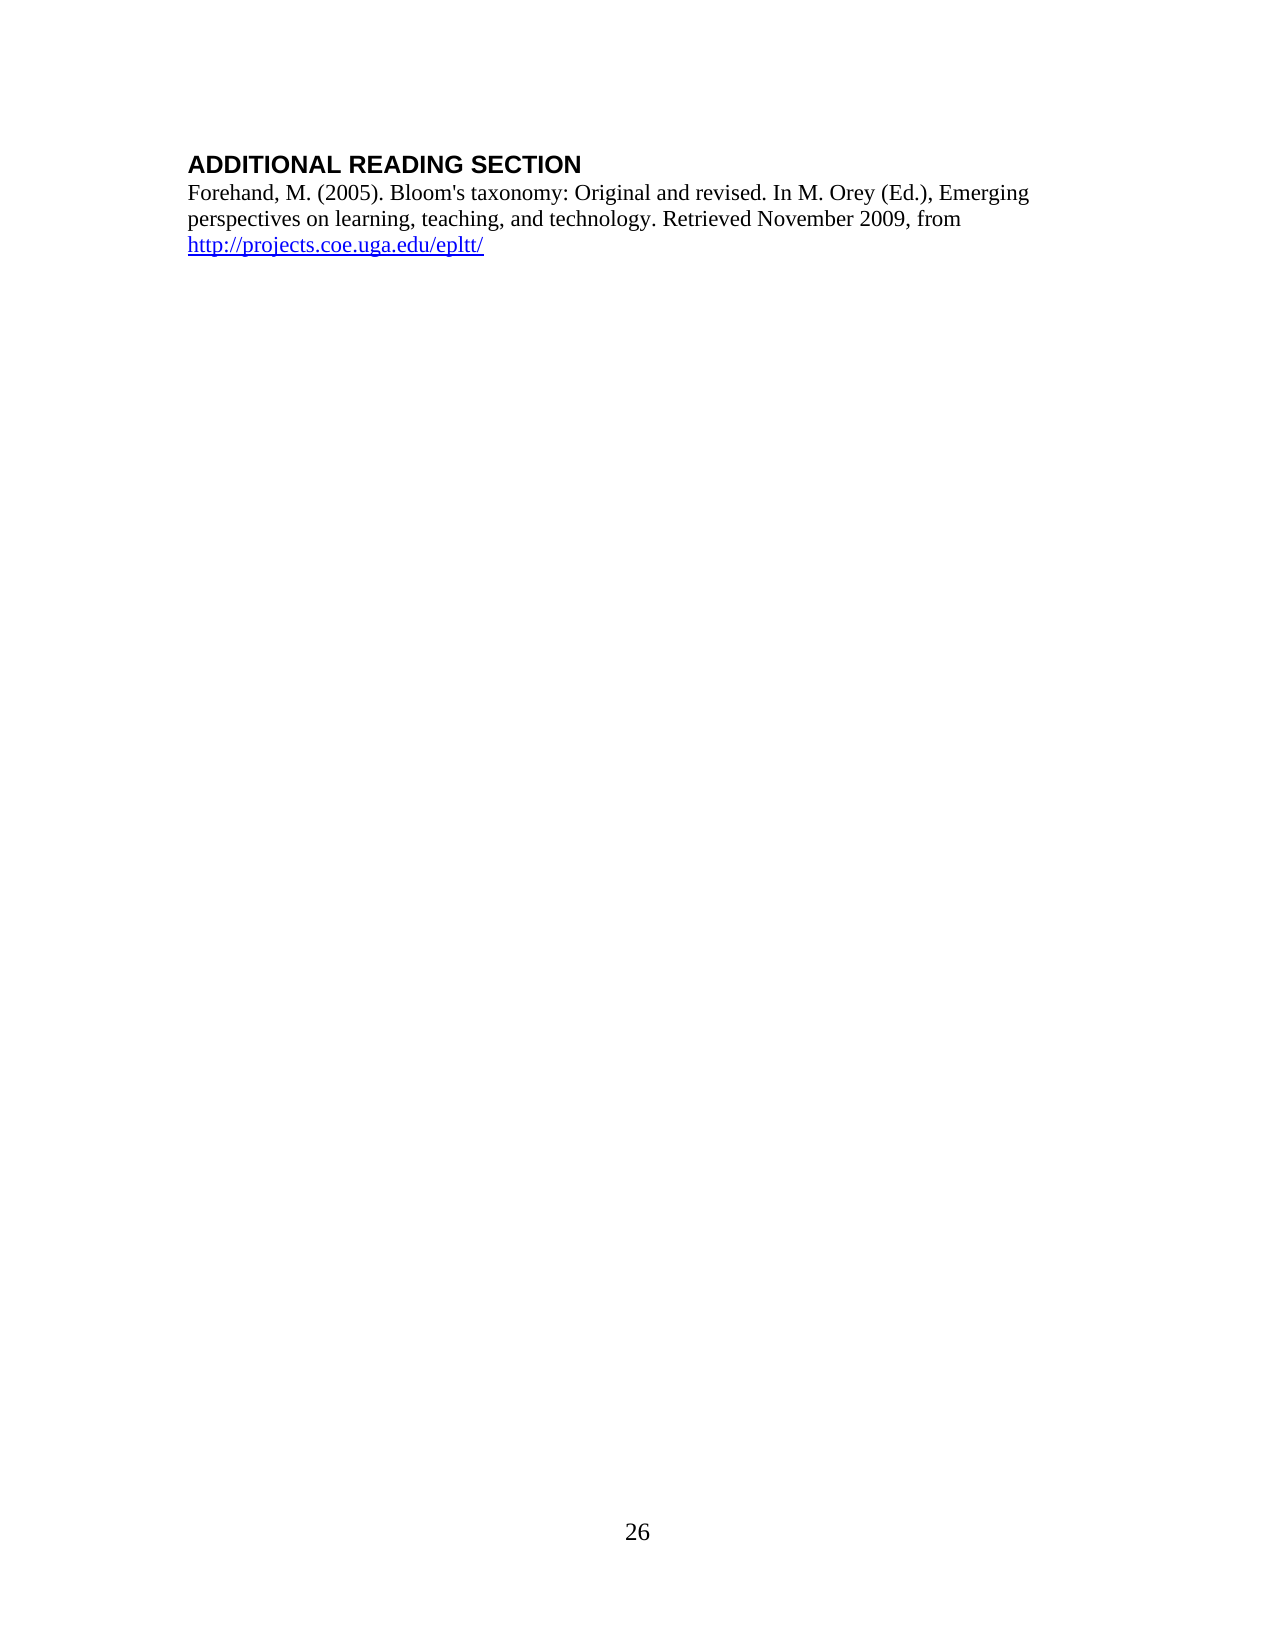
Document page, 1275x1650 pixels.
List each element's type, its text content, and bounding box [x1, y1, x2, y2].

text Forehand, M. (2005). Bloom's taxonomy: Original and revised. In M. Orey (Ed.), Emerging perspectives on learning, teaching, and technology. Retrieved November 2009, from http://projects.coe.uga.edu/epltt/ [187, 179, 1087, 258]
text ADDITIONAL READING SECTION [187, 150, 1087, 179]
